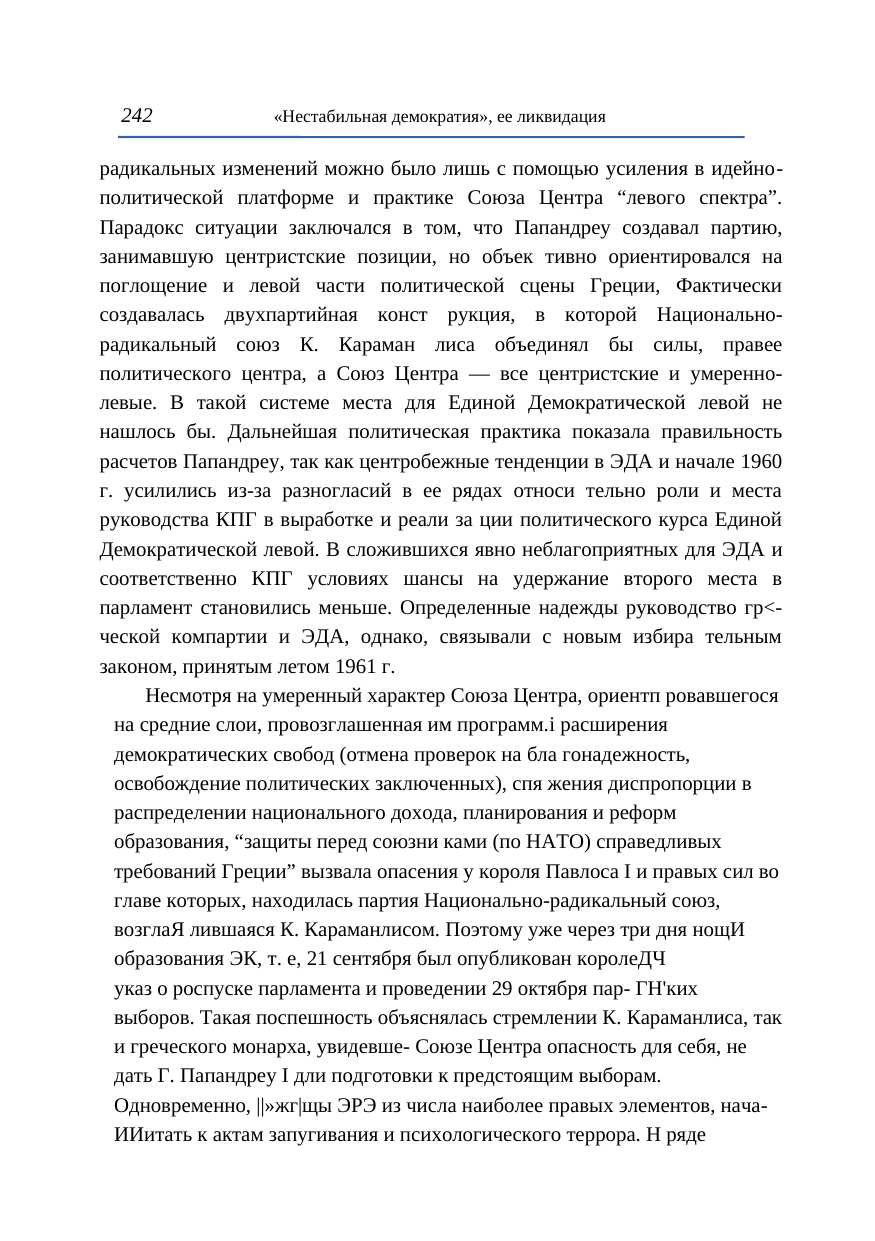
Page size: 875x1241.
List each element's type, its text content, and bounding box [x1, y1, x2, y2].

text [114, 976, 783, 1146]
text Несмотря на умеренный характер Союза Центра, ориентп ровавшегося на средние слои, провозглашенная им программ.i расширения демократических свобод (отмена проверок на бла гонадежность, освобождение политических заключенных), спя жения диспропорции в распределении национального дохода, планирования и реформ образования, “защиты перед союзни ками (по НАТО) справедливых требований Греции” вызвала опасения у короля Павлоса I и правых сил во главе которых, находилась партия Национально-радикальный союз, возглаЯ лившаяся К. Караманлисом. Поэтому уже через три дня нощИ образования ЭК, т. е, 21 сентября был опубликован королеДЧ [114, 683, 783, 970]
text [99, 156, 783, 678]
